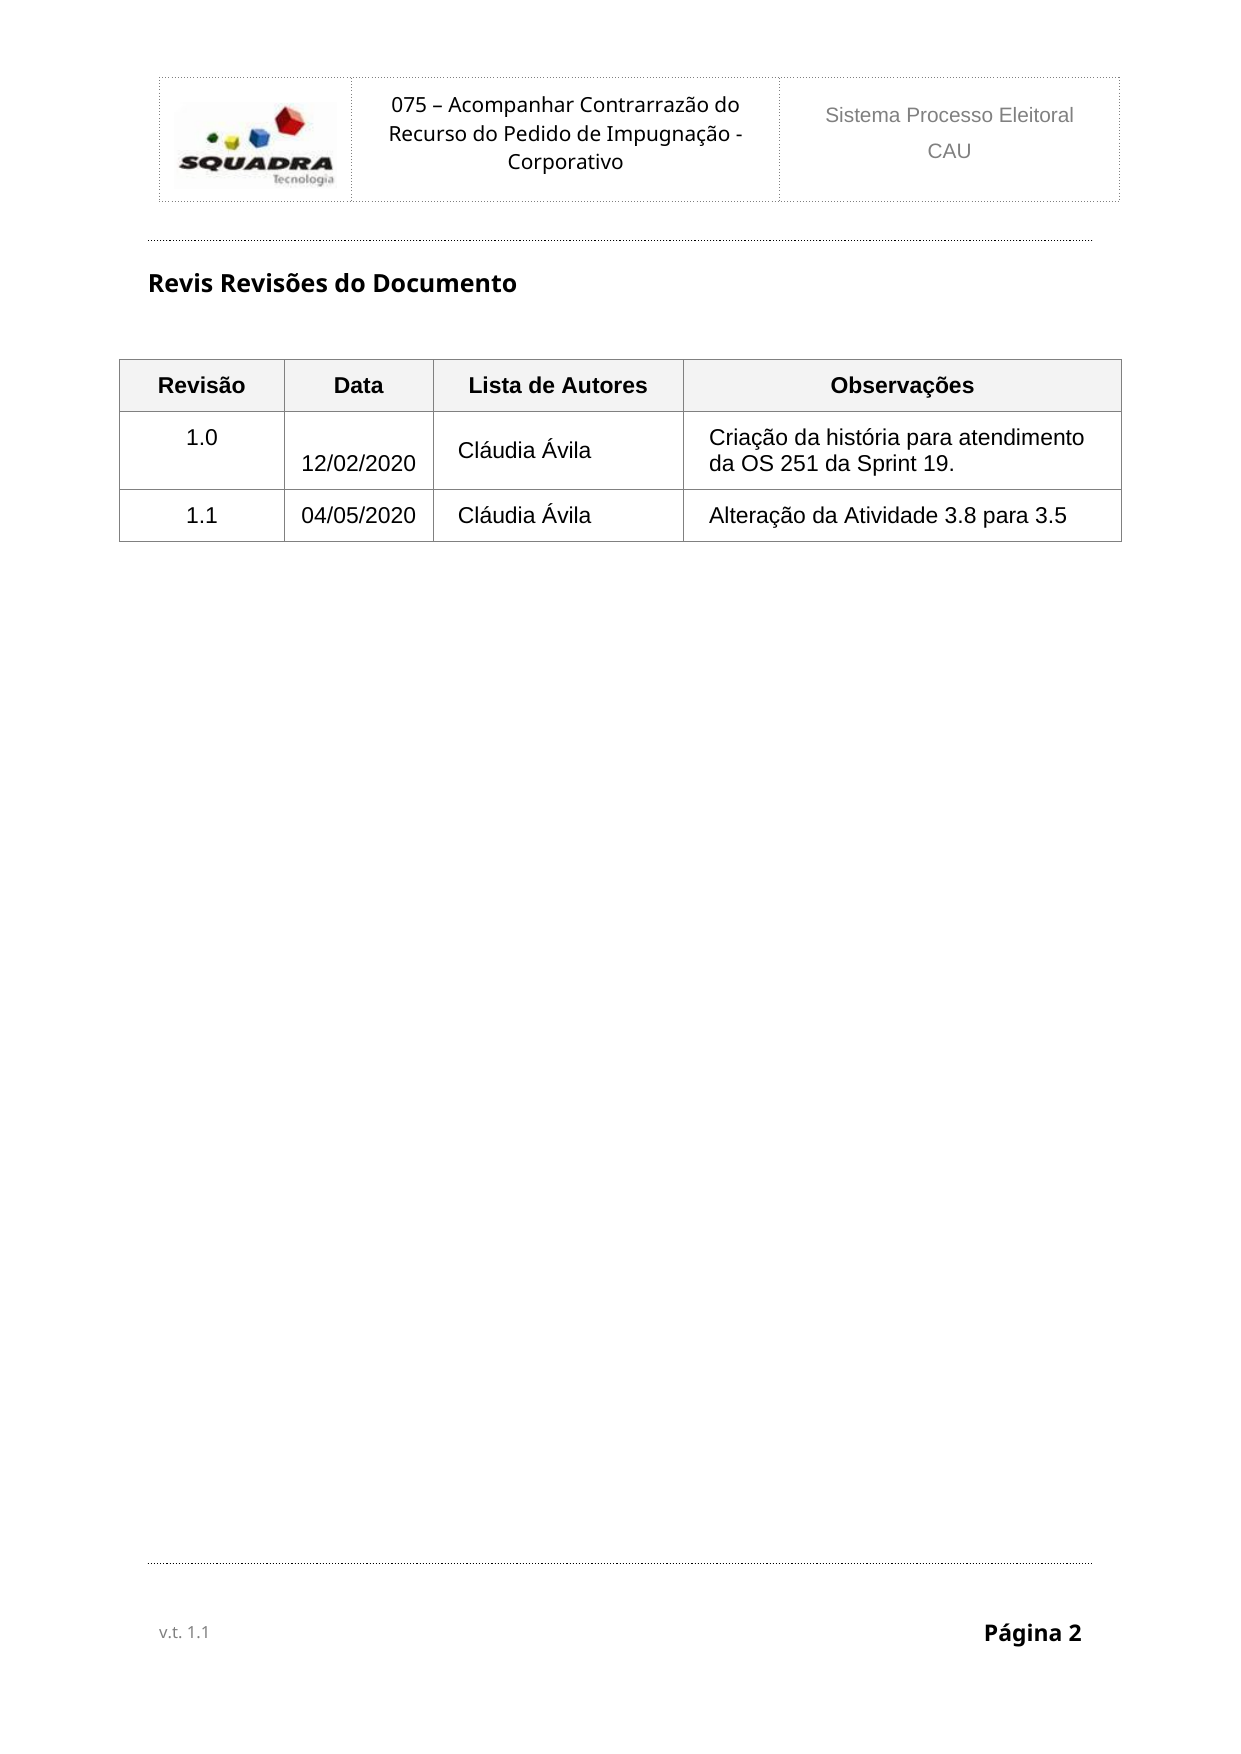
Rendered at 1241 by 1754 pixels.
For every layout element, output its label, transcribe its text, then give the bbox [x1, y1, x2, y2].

picture [173, 102, 337, 189]
table_header Observações [684, 360, 1121, 411]
table_cell Alteração da Atividade 3.8 para 3.5 [684, 490, 1121, 541]
table_cell Cláudia Ávila [434, 490, 683, 541]
text Revis Revisões do Documento [148, 266, 1092, 300]
table_cell Cláudia Ávila [434, 412, 683, 489]
table_cell 1.0 [120, 412, 284, 489]
table_cell 12/02/2020 [285, 412, 433, 489]
table_header Data [285, 360, 433, 411]
table_cell 04/05/2020 [285, 490, 433, 541]
table_header Revisão [120, 360, 284, 411]
table_cell Criação da história para atendimento da OS 251 da Sprint 19. [684, 412, 1121, 489]
table_header Lista de Autores [434, 360, 683, 411]
table_cell 1.1 [120, 490, 284, 541]
